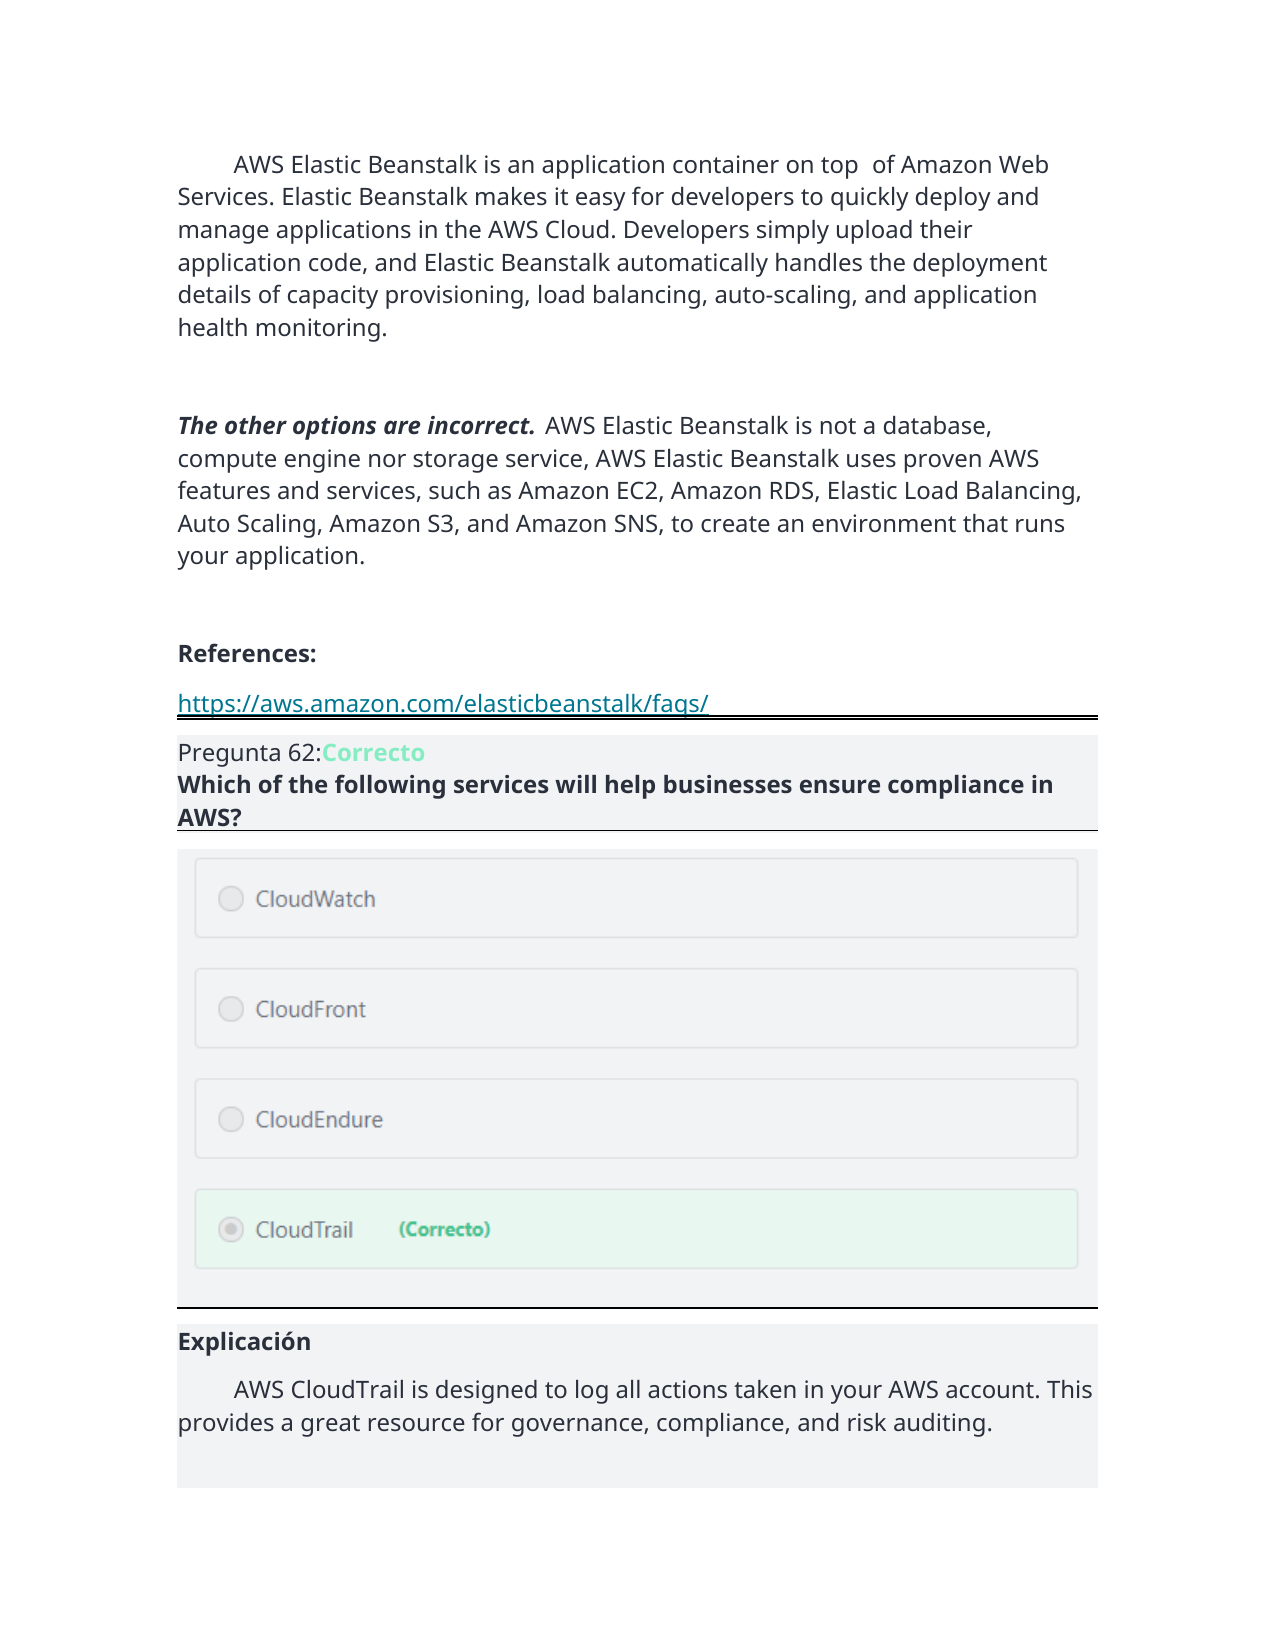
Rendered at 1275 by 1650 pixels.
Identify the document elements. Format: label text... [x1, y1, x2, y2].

text Which of the following services will help businesses ensure compliance in AWS? [177, 768, 1098, 830]
text AWS Elastic Beanstalk is an application container on top of Amazon Web Services. Elastic Beanstalk makes it easy for developers to quickly deploy and manage applications in the AWS Cloud. Developers simply upload their application code, and Elastic Beanstalk automatically handles the deployment details of capacity provisioning, load balancing, auto-scaling, and application health monitoring. [177, 148, 1098, 343]
text https://aws.amazon.com/elasticbeanstalk/faqs/ [177, 686, 1098, 715]
text AWS CloudTrail is designed to log all actions taken in your AWS account. This provides a great resource for governance, compliance, and risk auditing. [177, 1373, 1098, 1438]
picture [177, 849, 1098, 1307]
text Explicación [177, 1324, 1098, 1357]
text References: [177, 637, 1098, 670]
text The other options are incorrect. AWS Elastic Beanstalk is not a database, compute engine nor storage service, AWS Elastic Beanstalk uses proven AWS features and services, such as Amazon EC2, Amazon RDS, Elastic Load Balancing, Auto Scaling, Amazon S3, and Amazon SNS, to create an environment that runs your application. [177, 409, 1098, 572]
text Pregunta 62:Correcto [177, 735, 1098, 768]
